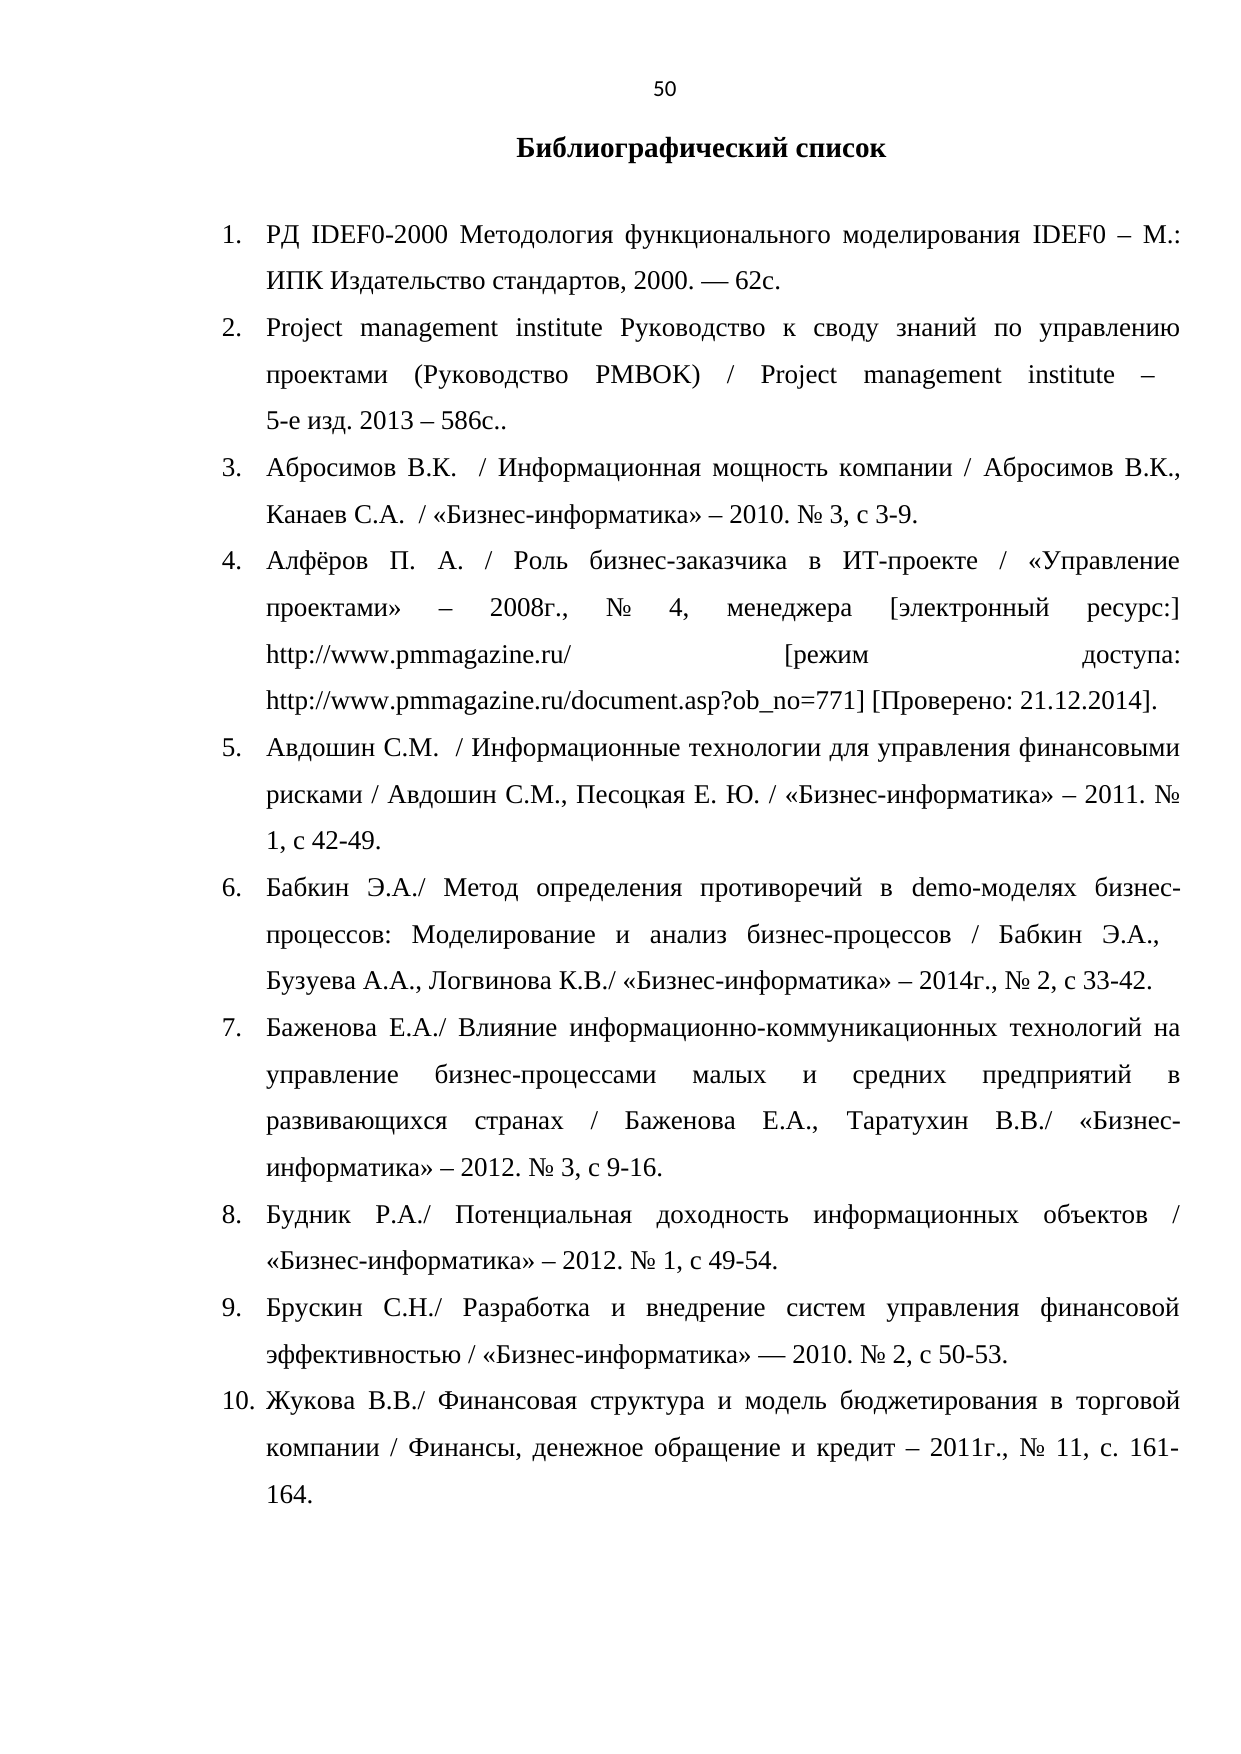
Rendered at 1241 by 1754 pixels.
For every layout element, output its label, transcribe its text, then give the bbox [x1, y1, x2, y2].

list Авдошин С.М. / Информационные технологии для управления финансовыми рисками / Авдошин С.М., Песоцкая Е. Ю. / «Бизнес-информатика» – 2011. № 1, с 42-49. [222, 731, 1181, 856]
text Библиографический список [148, 130, 1181, 163]
list Баженова Е.А./ Влияние информационно-коммуникационных технологий на управление бизнес-процессами малых и средних предприятий в развивающихся странах / Баженова Е.А., Таратухин В.В./ «Бизнес-информатика» – 2012. № 3, с 9-16. [222, 1011, 1181, 1182]
list Будник Р.А./ Потенциальная доходность информационных объектов / «Бизнес-информатика» – 2012. № 1, с 49-54. [222, 1198, 1181, 1276]
list Абросимов В.К. / Информационная мощность компании / Абросимов В.К., Канаев С.А. / «Бизнес-информатика» – 2010. № 3, с 3-9. [222, 451, 1181, 529]
list Алфёров П. A. / Роль бизнес-заказчика в ИТ-проекте / «Управление проектами» – 2008г., № 4, менеджера [электронный ресурс:] http://www.pmmagazine.ru/ [режим доступа: http://www.pmmagazine.ru/document.asp?ob_no=771] [Проверено: 21.12.2014]. [222, 544, 1181, 716]
list Бабкин Э.А./ Метод определения противоречий в demo-моделях бизнес-процессов: Моделирование и анализ бизнес-процессов / Бабкин Э.А., Бузуева А.А., Логвинова К.В./ «Бизнес-информатика» – 2014г., № 2, с 33-42. [222, 871, 1181, 996]
list Жукова В.В./ Финансовая структура и модель бюджетирования в торговой компании / Финансы, денежное обращение и кредит – 2011г., № 11, с. 161-164. [222, 1384, 1181, 1509]
list Брускин С.Н./ Разработка и внедрение систем управления финансовой эффективностью / «Бизнес-информатика» — 2010. № 2, с 50-53. [222, 1291, 1181, 1369]
list Project management institute Руководство к своду знаний по управлению проектами (Руководство PMBOK) / Project management institute – 5-е изд. 2013 – 586с.. [222, 311, 1181, 436]
list РД IDEF0-2000 Методология функционального моделирования IDEF0 – М.: ИПК Издательство стандартов, 2000. — 62с. [222, 218, 1181, 296]
